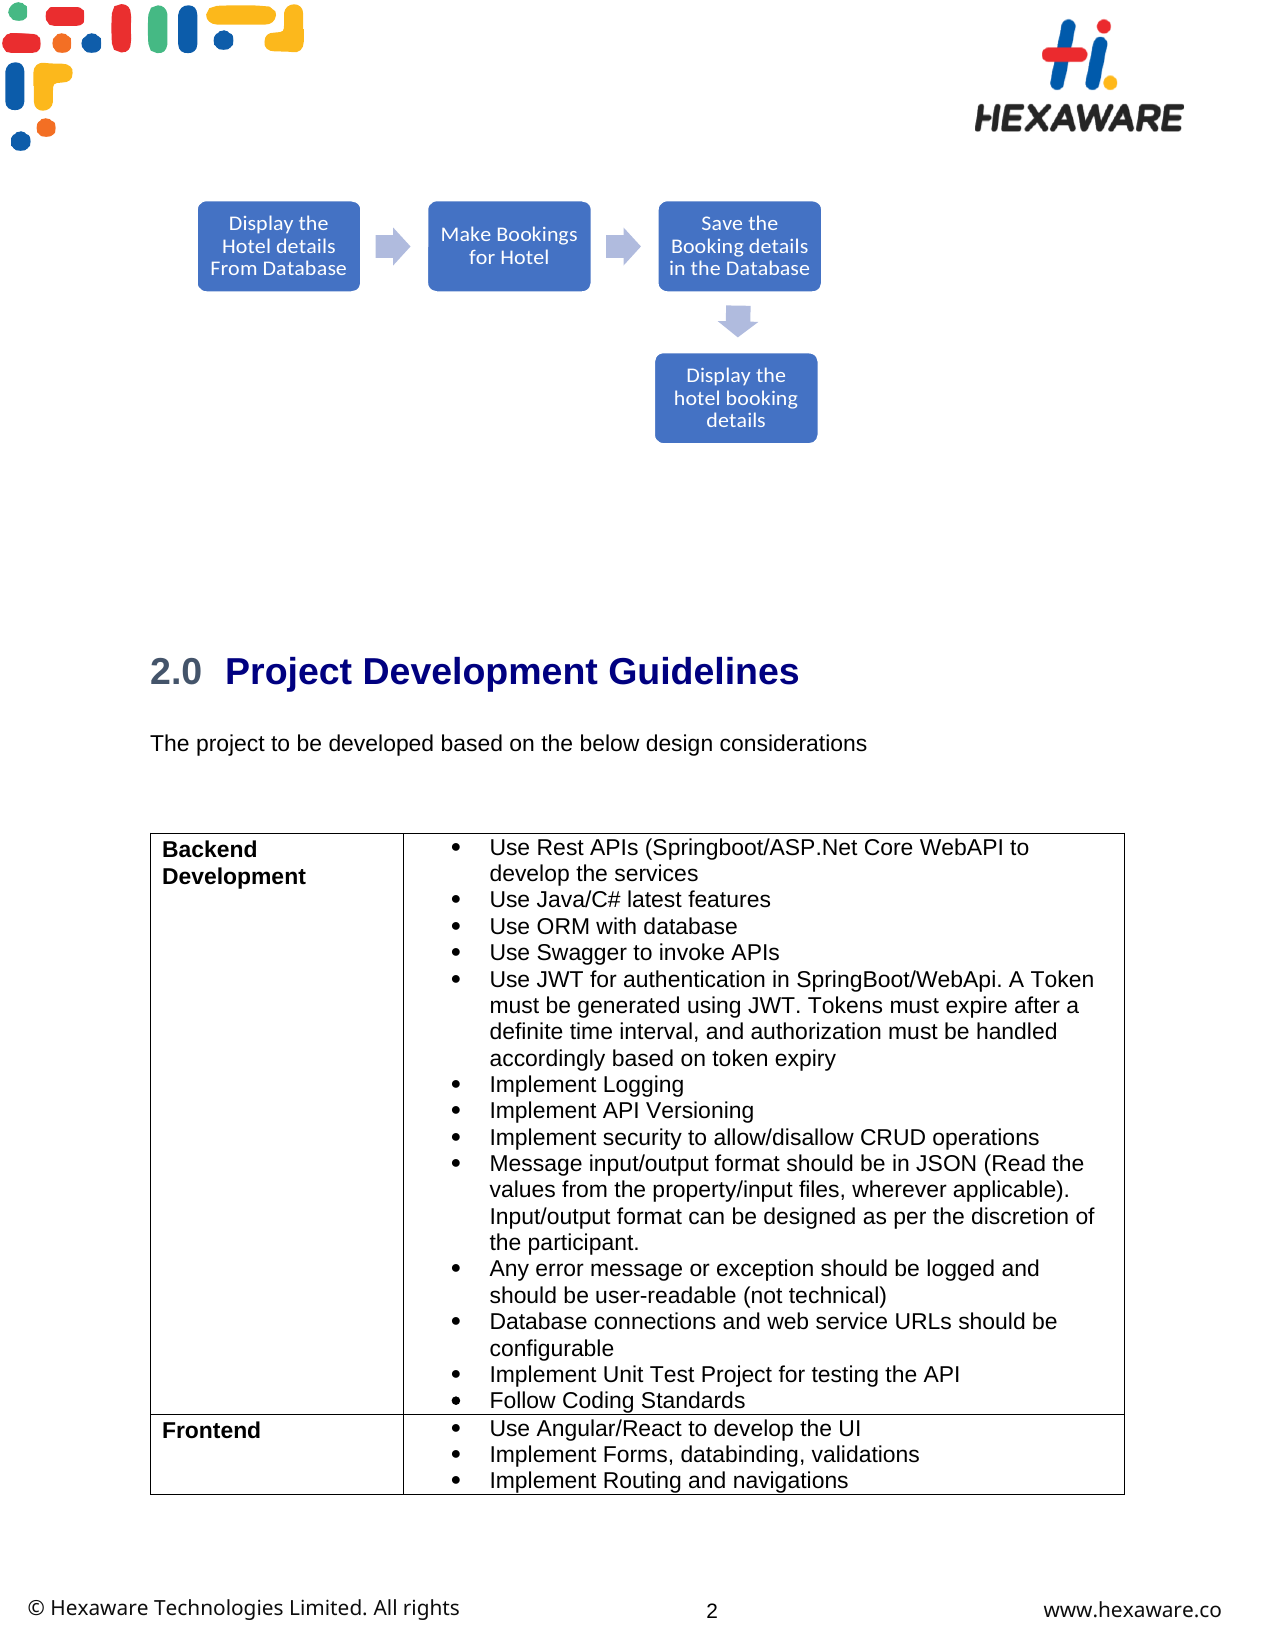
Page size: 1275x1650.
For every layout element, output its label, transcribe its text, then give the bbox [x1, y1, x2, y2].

picture [36, 118, 56, 137]
picture [81, 33, 102, 53]
subtitle Project Development Guidelines [150, 649, 1113, 692]
picture [11, 131, 31, 151]
text The project to be developed based on the below design considerations [150, 730, 1113, 756]
table_header Use Rest APIs (Springboot/ASP.Net Core WebAPI to develop the services Use Java/C# latest features Use ORM with database Use Swagger to invoke APIs Use JWT for authentication in SpringBoot/WebApi. A Token must be generated using JWT. Tokens must expire after a definite time interval, and authorization must be handled accordingly based on token expiry Implement Logging Implement API Versioning Implement security to allow/disallow CRUD operations Message input/output format should be in JSON (Read the values from the property/input files, wherever applicable). Input/output format can be designed as per the discretion of the participant. Any error message or exception should be logged and should be user-readable (not technical) Database connections and web service URLs should be configurable Implement Unit Test Project for testing the API Follow Coding Standards [404, 834, 1124, 1413]
picture [52, 33, 72, 53]
picture [8, 2, 28, 21]
table_cell Frontend Development [151, 1415, 403, 1494]
picture [975, 18, 1185, 132]
picture [45, 7, 85, 26]
picture [213, 30, 234, 50]
picture [2, 33, 41, 53]
table_header Backend Development [151, 834, 403, 1413]
